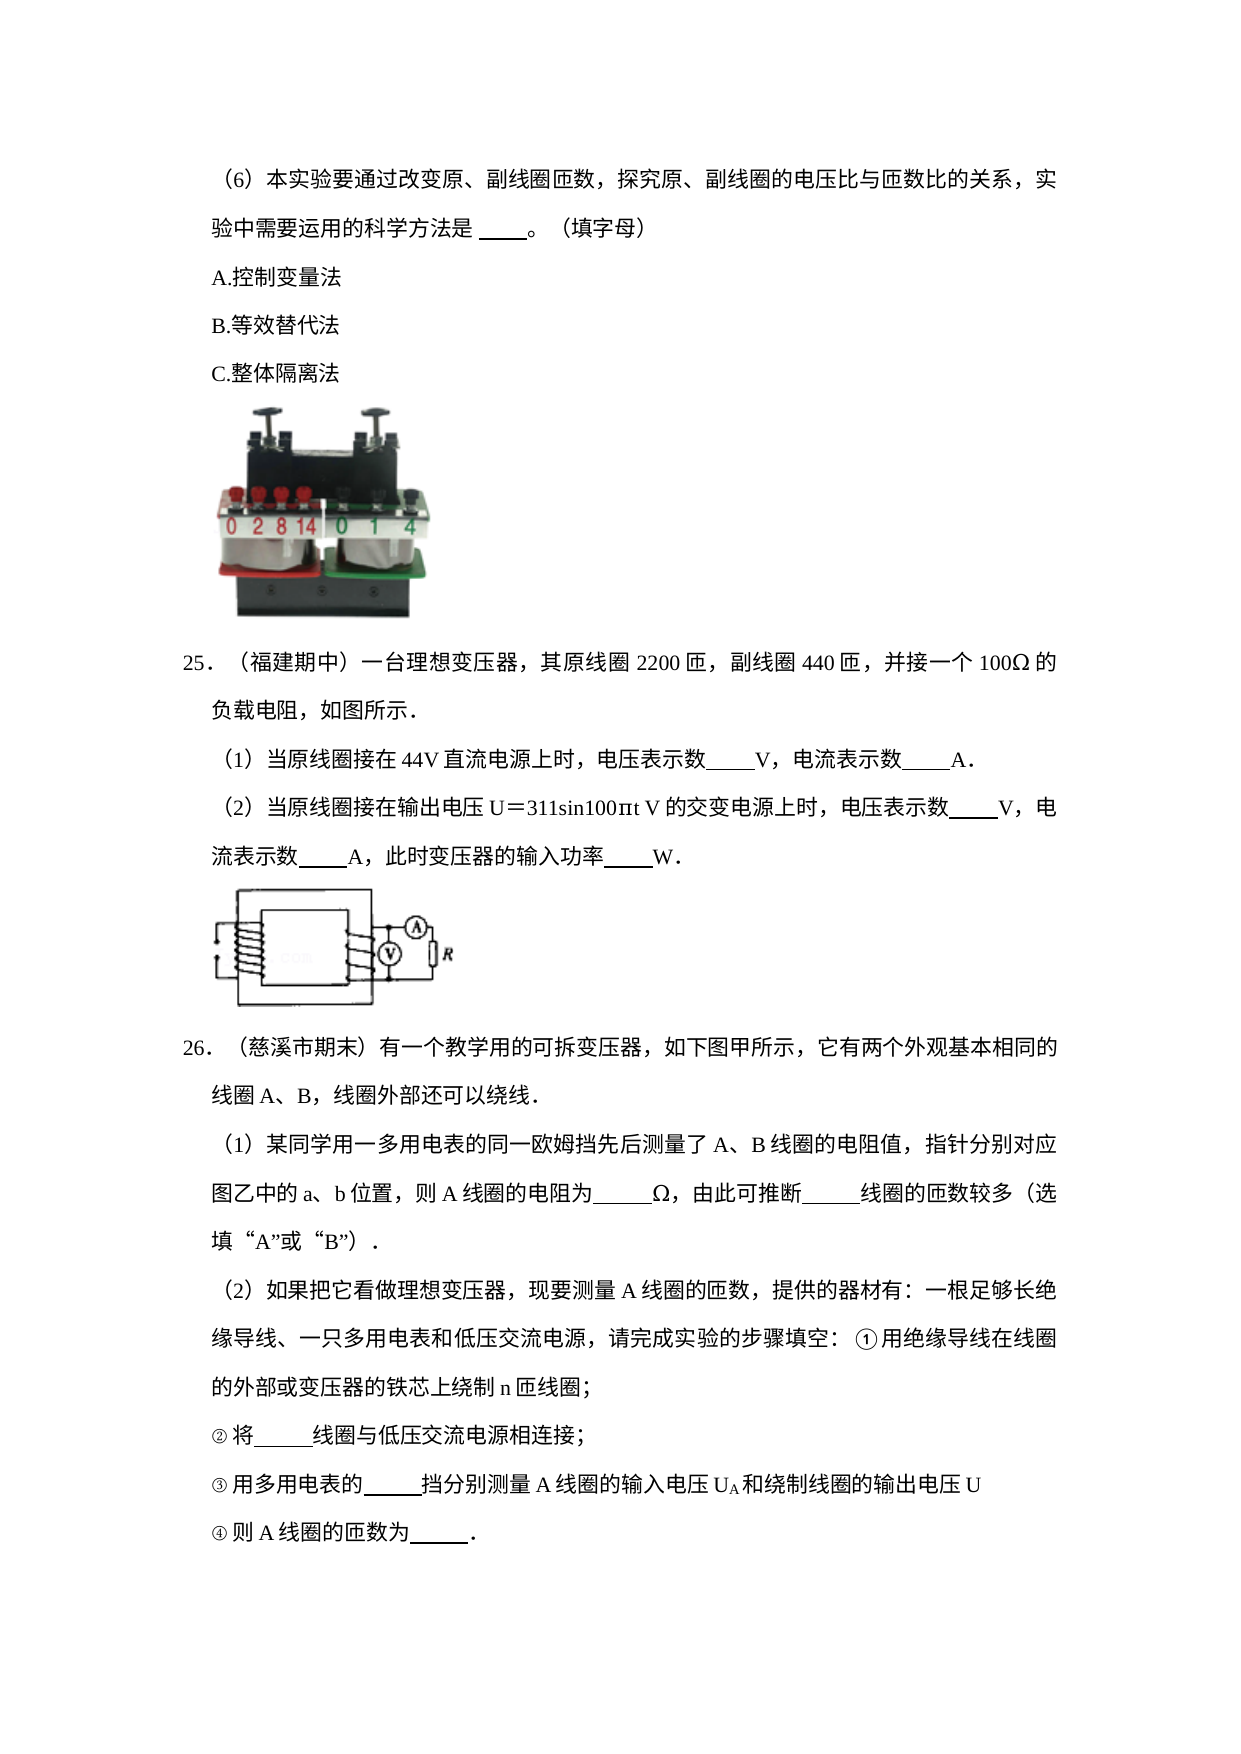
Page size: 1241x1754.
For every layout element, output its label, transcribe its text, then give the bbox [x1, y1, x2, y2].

text ②将 线圈与低压交流电源相连接； [211, 1418, 1058, 1451]
text 25．（福建期中）一台理想变压器，其原线圈2200匝，副线圈440匝，并接一个100Ω的负载电阻，如图所示． [183, 644, 1058, 725]
text C.整体隔离法 [211, 356, 1058, 388]
text ④则A线圈的匝数为 ． [211, 1515, 1058, 1547]
picture [211, 886, 454, 1007]
text （1）某同学用一多用电表的同一欧姆挡先后测量了A、B线圈的电阻值，指针分别对应图乙中的a、b位置，则A线圈的电阻为 Ω，由此可推断 线圈的匝数较多（选填“A”或“B”）． [211, 1126, 1058, 1256]
text A.控制变量法 [211, 259, 1058, 292]
text （2）如果把它看做理想变压器，现要测量A线圈的匝数，提供的器材有：一根足够长绝缘导线、一只多用电表和低压交流电源，请完成实验的步骤填空：①用绝缘导线在线圈的外部或变压器的铁芯上绕制n匝线圈； [211, 1272, 1058, 1402]
text （6）本实验要通过改变原、副线圈匝数，探究原、副线圈的电压比与匝数比的关系，实验中需要运用的科学方法是 。（填字母） [211, 162, 1058, 243]
text B.等效替代法 [211, 307, 1058, 340]
text （1）当原线圈接在44V直流电源上时，电压表示数 V，电流表示数 A． [211, 741, 1058, 774]
picture [211, 404, 435, 623]
text （2）当原线圈接在输出电压U＝311sin100πt V的交变电源上时，电压表示数 V，电流表示数 A，此时变压器的输入功率 W． [211, 789, 1058, 871]
text 26．（慈溪市期末）有一个教学用的可拆变压器，如下图甲所示，它有两个外观基本相同的线圈A、B，线圈外部还可以绕线． [183, 1029, 1058, 1111]
text ③用多用电表的 挡分别测量A线圈的输入电压UA和绕制线圈的输出电压U [211, 1466, 1058, 1499]
